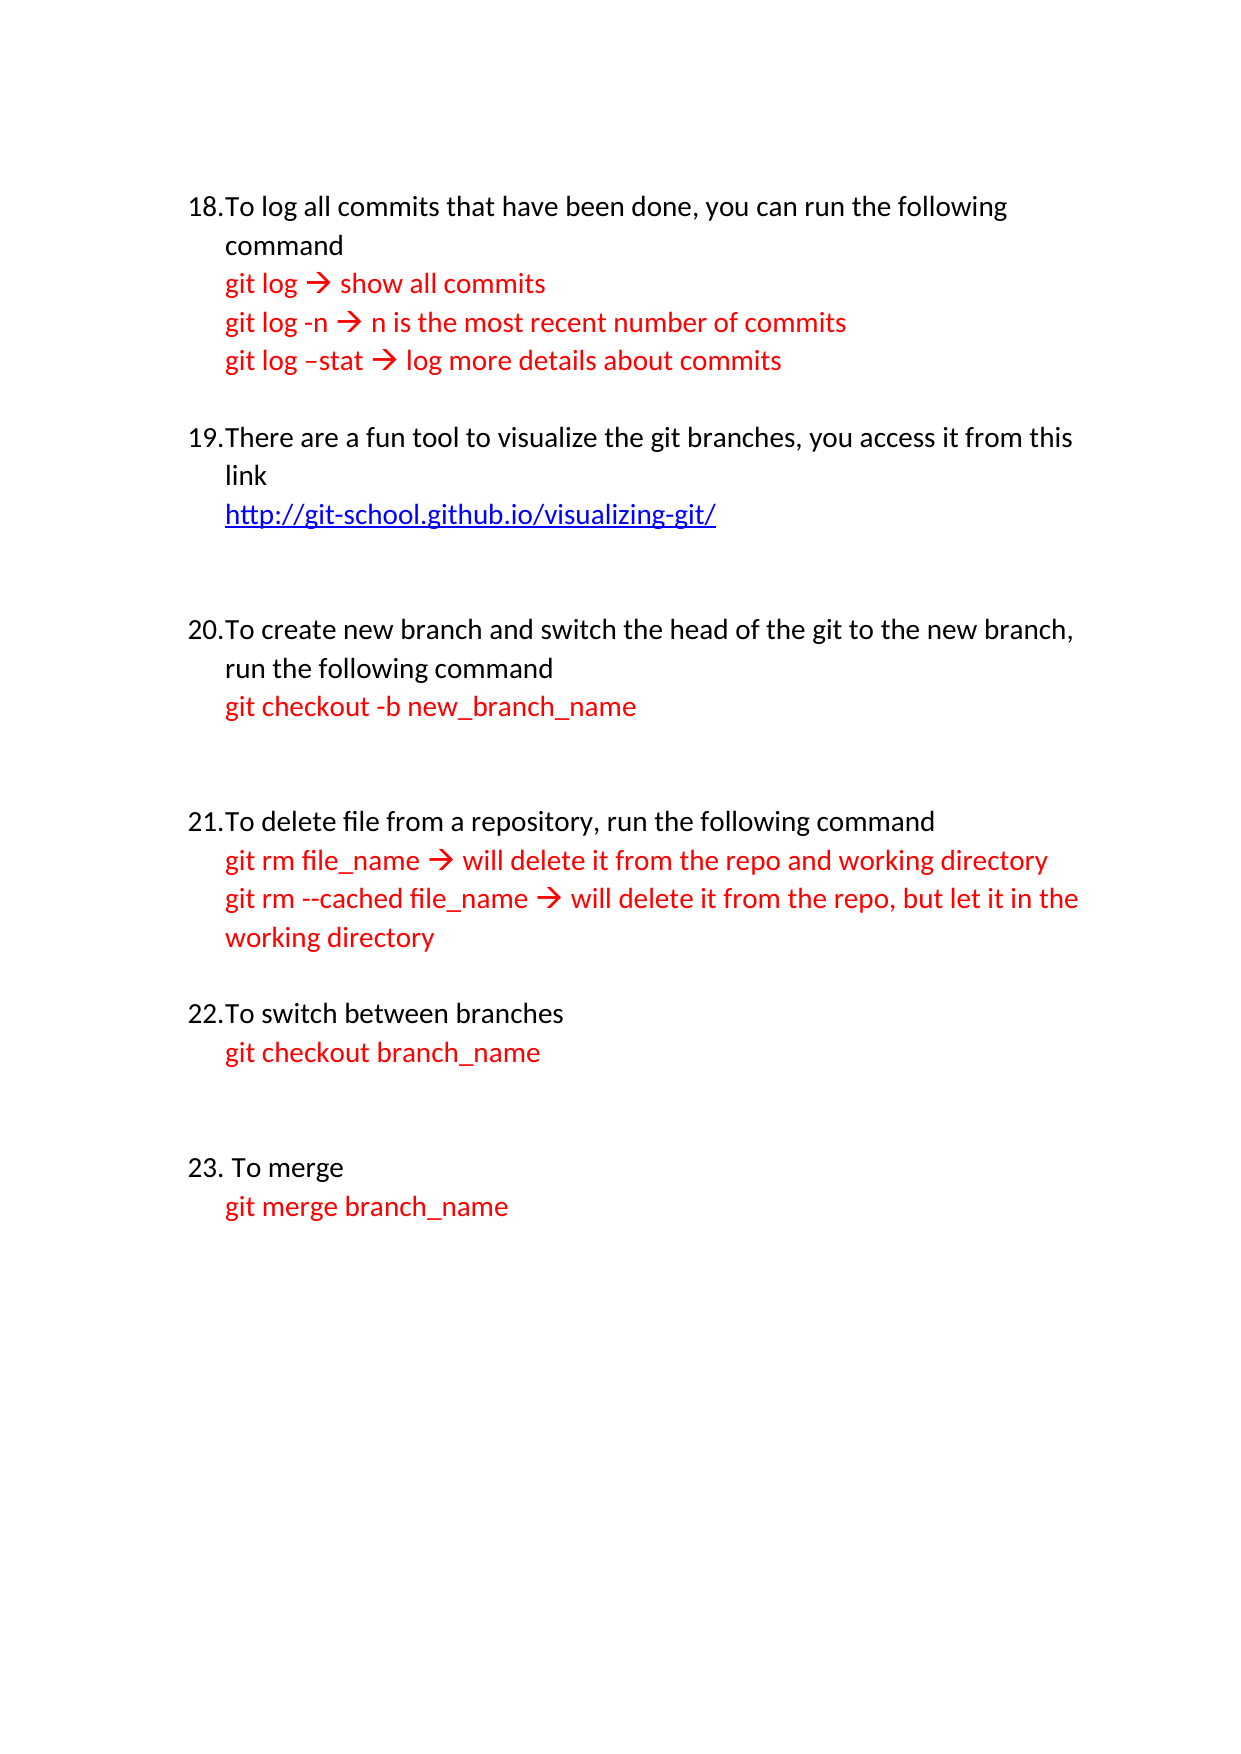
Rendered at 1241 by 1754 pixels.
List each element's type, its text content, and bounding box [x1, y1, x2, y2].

list To log all commits that have been done, you can run the following command [187, 188, 1090, 262]
list git rm --cached file_name will delete it from the repo, but let it in the working directory [225, 880, 1090, 954]
list http://git-school.github.io/visualizing-git/ [225, 496, 1090, 532]
list git checkout -b new_branch_name [225, 688, 1090, 724]
list To delete file from a repository, run the following command [187, 803, 1090, 839]
list To create new branch and switch the head of the git to the new branch, run the following command [187, 611, 1090, 685]
list git merge branch_name [225, 1188, 1090, 1223]
list To merge [187, 1149, 1090, 1185]
list To switch between branches [187, 996, 1090, 1031]
list git log –stat log more details about commits [225, 342, 1090, 378]
list git checkout branch_name [225, 1034, 1090, 1070]
list There are a fun tool to visualize the git branches, you access it from this link [187, 419, 1090, 493]
list git log show all commits [225, 265, 1090, 301]
list git rm file_name will delete it from the repo and working directory [225, 842, 1090, 877]
list git log -n n is the most recent number of commits [225, 304, 1090, 339]
